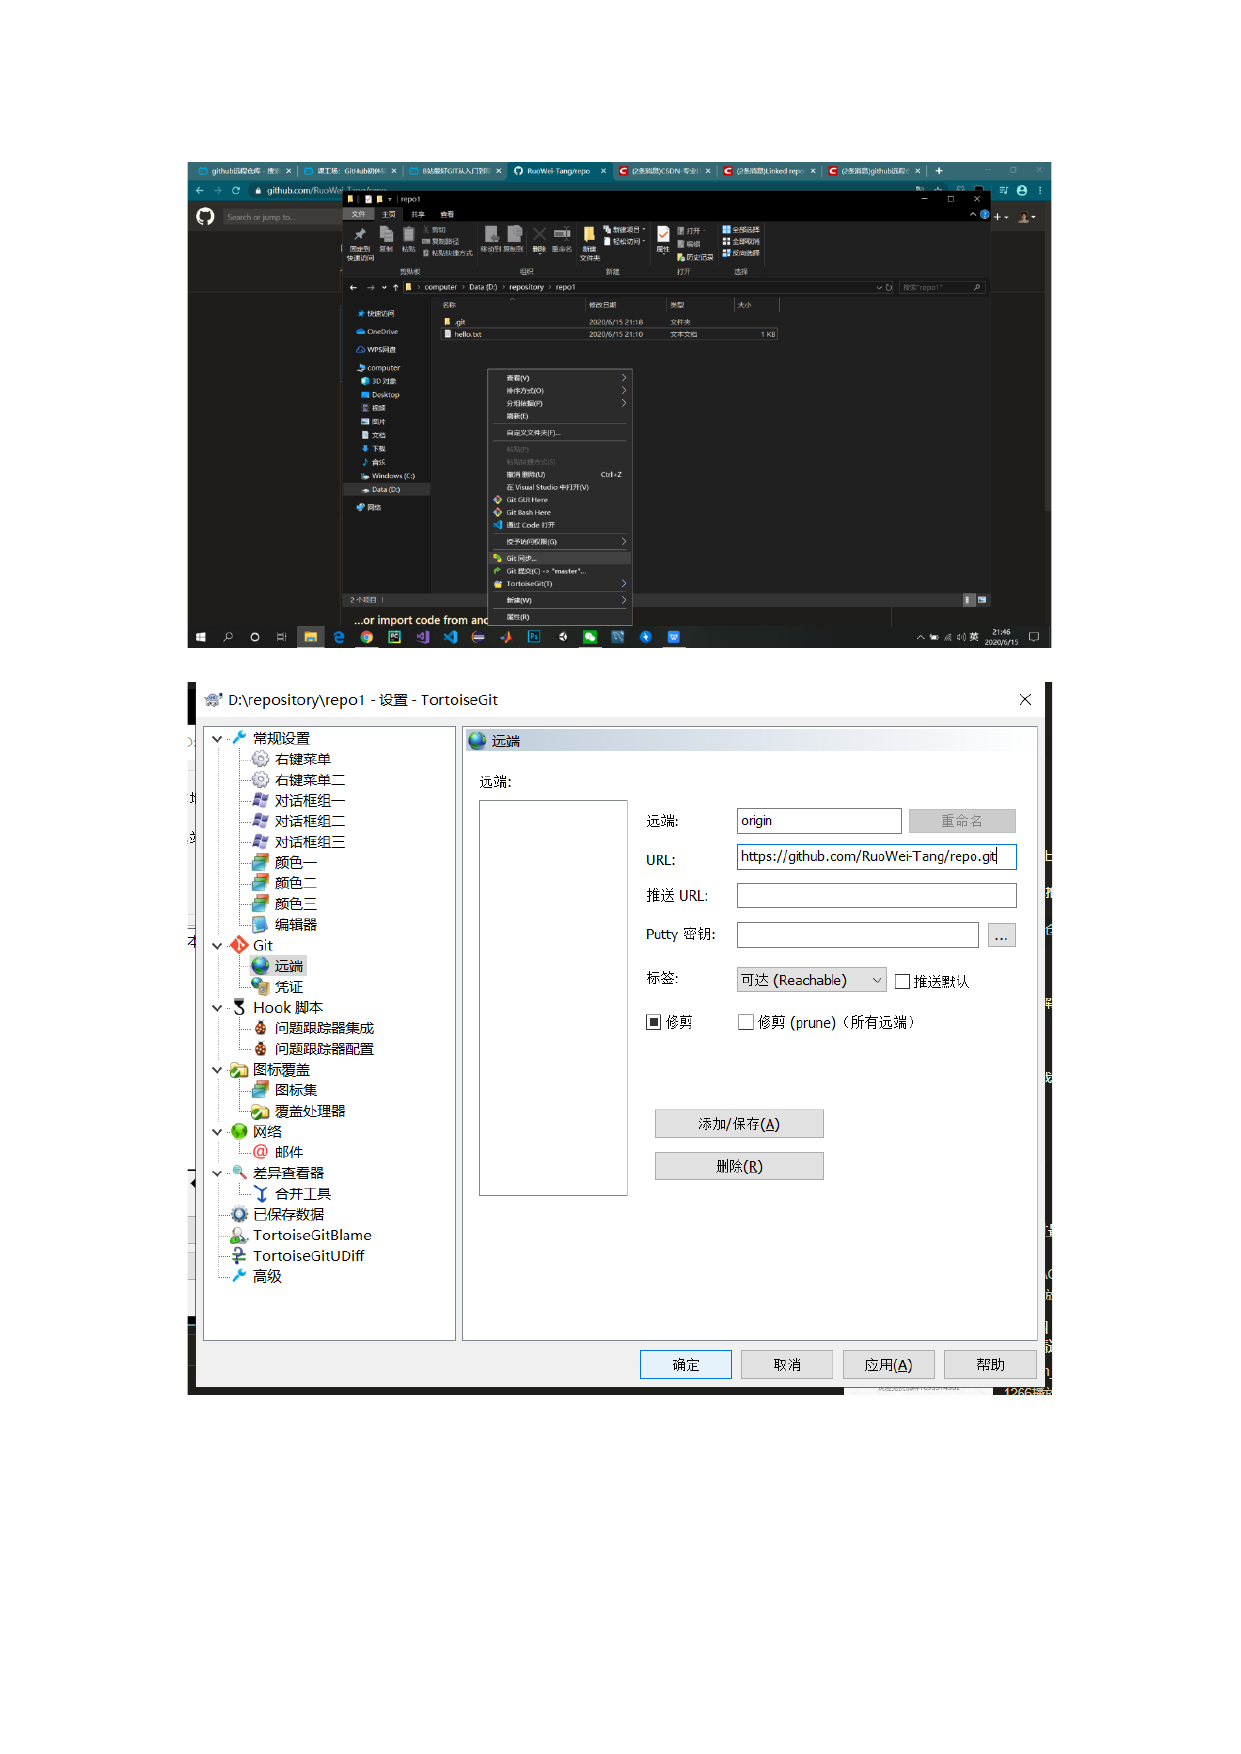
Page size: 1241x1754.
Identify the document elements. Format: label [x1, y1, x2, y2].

picture [187, 162, 1052, 648]
picture [187, 682, 1053, 1395]
